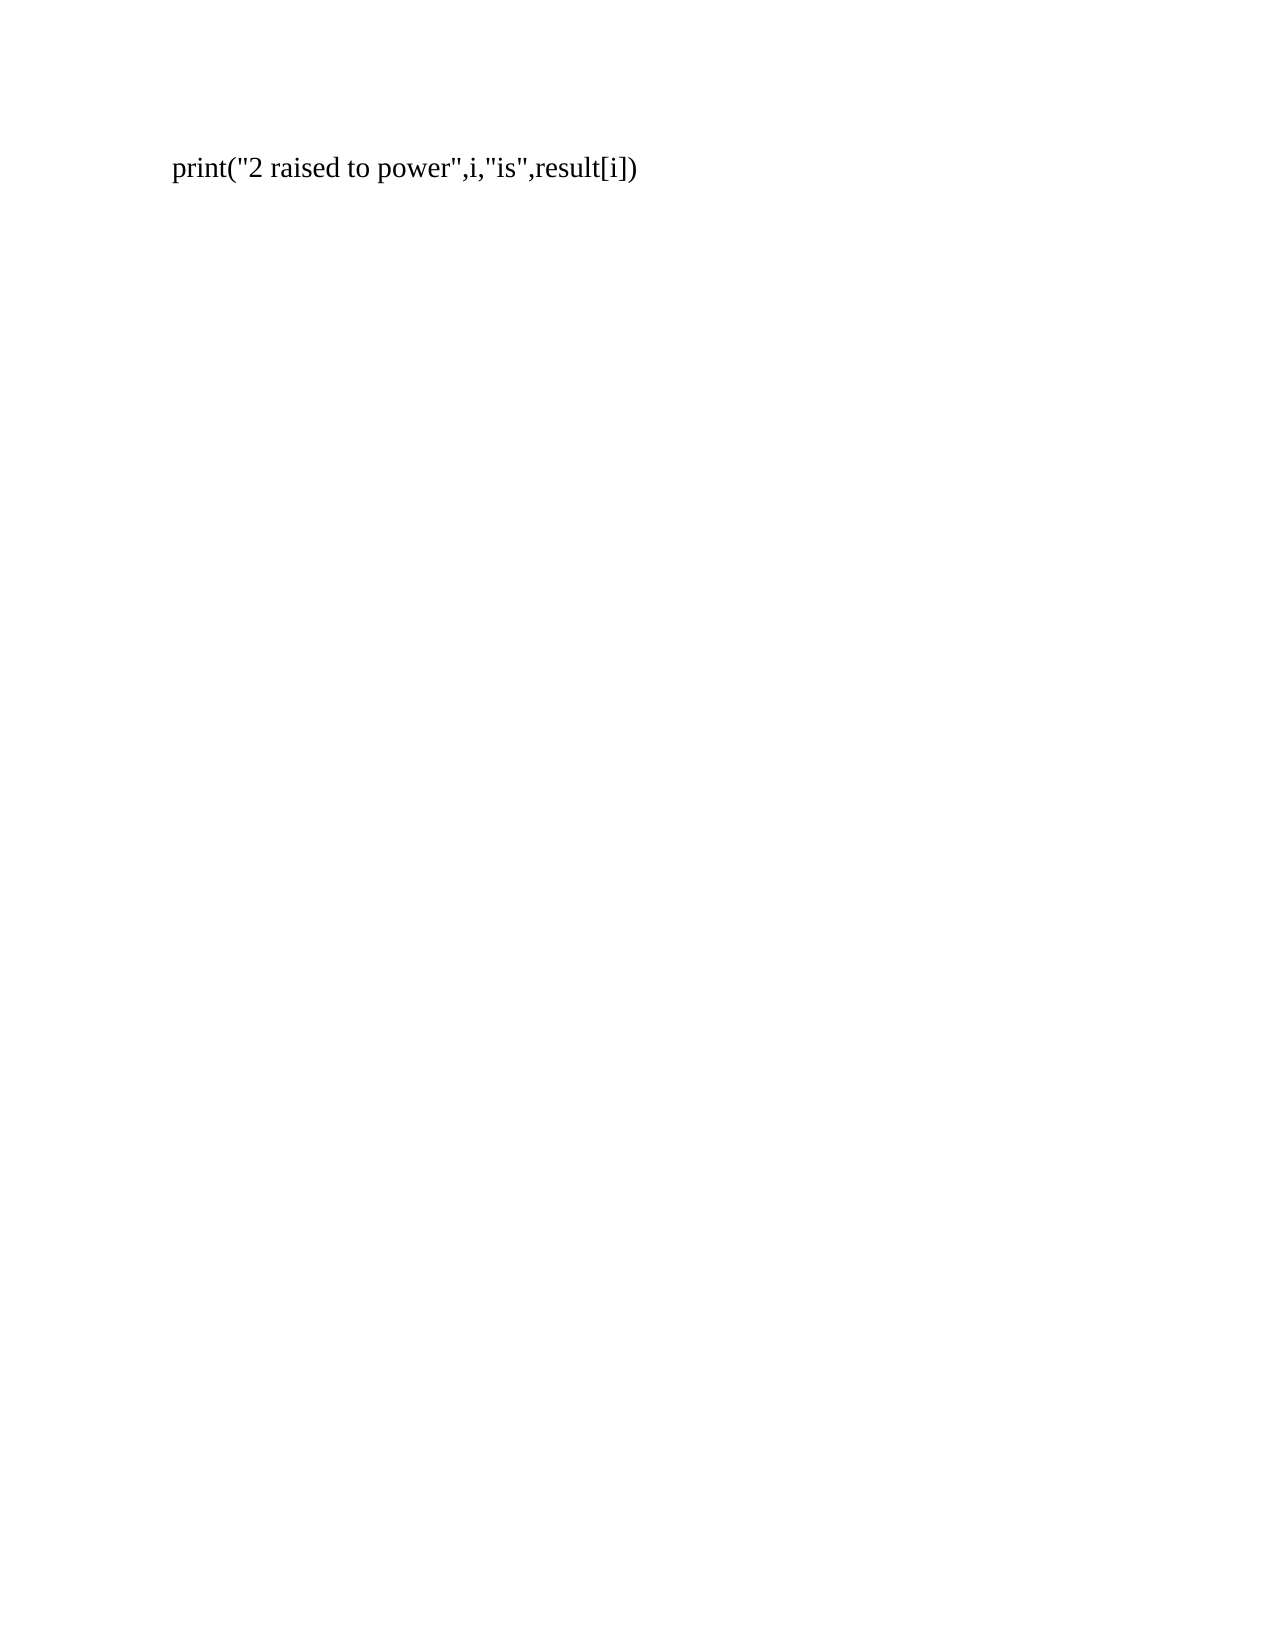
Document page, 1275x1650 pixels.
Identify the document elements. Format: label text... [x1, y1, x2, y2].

text print("2 raised to power",i,"is",result[i]) [150, 150, 1125, 183]
